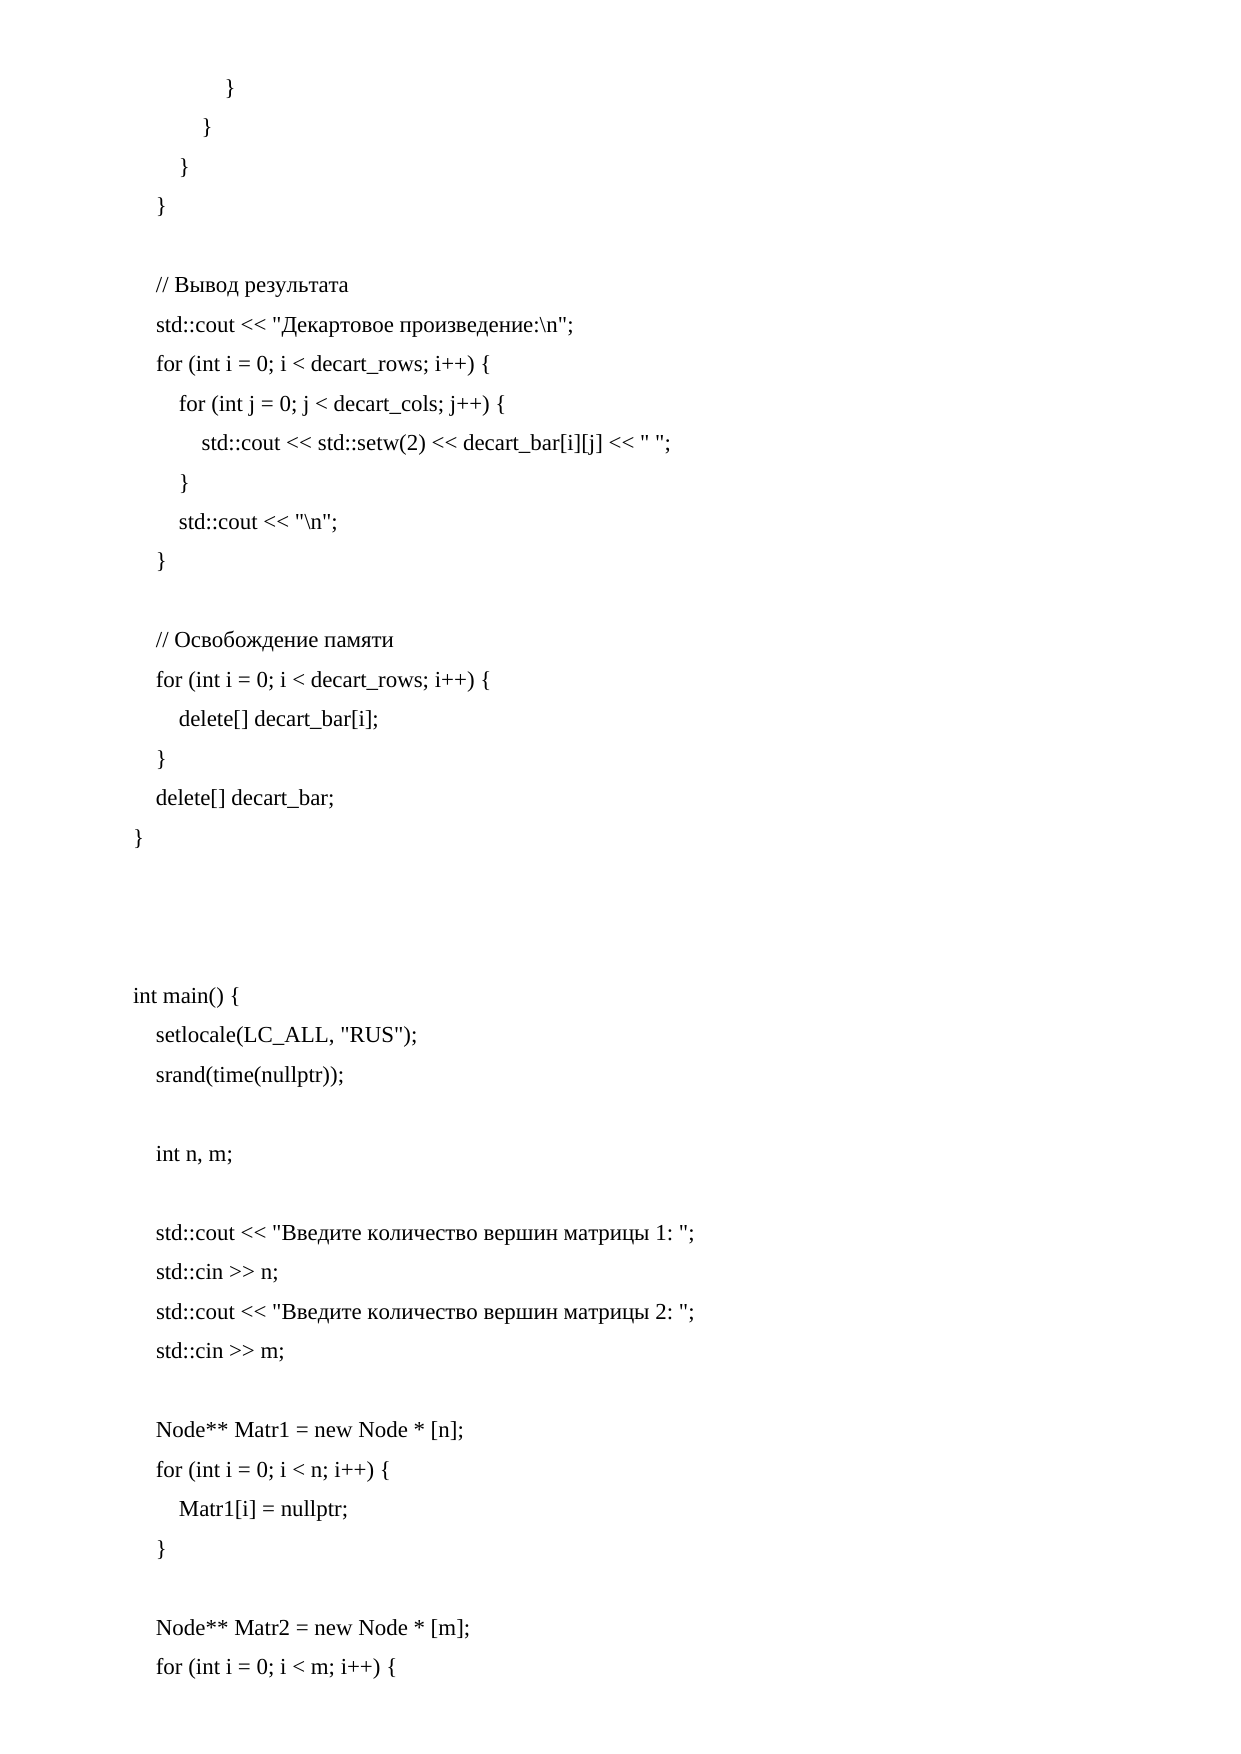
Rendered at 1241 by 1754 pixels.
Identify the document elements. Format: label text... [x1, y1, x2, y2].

text delete[] decart_bar[i]; [133, 706, 1167, 732]
text Matr1[i] = nullptr; [133, 1495, 1167, 1521]
text for (int i = 0; i < decart_rows; i++) { [133, 666, 1167, 692]
text } [133, 1534, 1167, 1561]
text std::cout << "Введите количество вершин матрицы 2: "; [133, 1298, 1167, 1324]
text int n, m; [133, 1140, 1167, 1166]
text srand(time(nullptr)); [133, 1061, 1167, 1087]
text } [133, 548, 1167, 574]
text std::cin >> n; [133, 1258, 1167, 1284]
text } [133, 153, 1167, 179]
text int main() { [133, 982, 1167, 1008]
text delete[] decart_bar; [133, 784, 1167, 811]
text for (int j = 0; j < decart_cols; j++) { [133, 390, 1167, 416]
text for (int i = 0; i < decart_rows; i++) { [133, 350, 1167, 377]
text std::cout << "Введите количество вершин матрицы 1: "; [133, 1219, 1167, 1245]
text for (int i = 0; i < n; i++) { [133, 1456, 1167, 1482]
text std::cout << "\n"; [133, 508, 1167, 534]
text setlocale(LC_ALL, "RUS"); [133, 1021, 1167, 1048]
text // Освобождение памяти [133, 627, 1167, 653]
text std::cin >> m; [133, 1337, 1167, 1363]
text // Вывод результата [133, 271, 1167, 298]
text for (int i = 0; i < m; i++) { [133, 1653, 1167, 1679]
text Node** Matr2 = new Node * [m]; [133, 1613, 1167, 1640]
text Node** Matr1 = new Node * [n]; [133, 1416, 1167, 1442]
text } [133, 469, 1167, 495]
text } [133, 192, 1167, 219]
text std::cout << std::setw(2) << decart_bar[i][j] << " "; [133, 429, 1167, 456]
text } [133, 824, 1167, 850]
text } [133, 113, 1167, 140]
text std::cout << "Декартовое произведение:\n"; [133, 311, 1167, 337]
text } [133, 74, 1167, 100]
text } [133, 745, 1167, 771]
